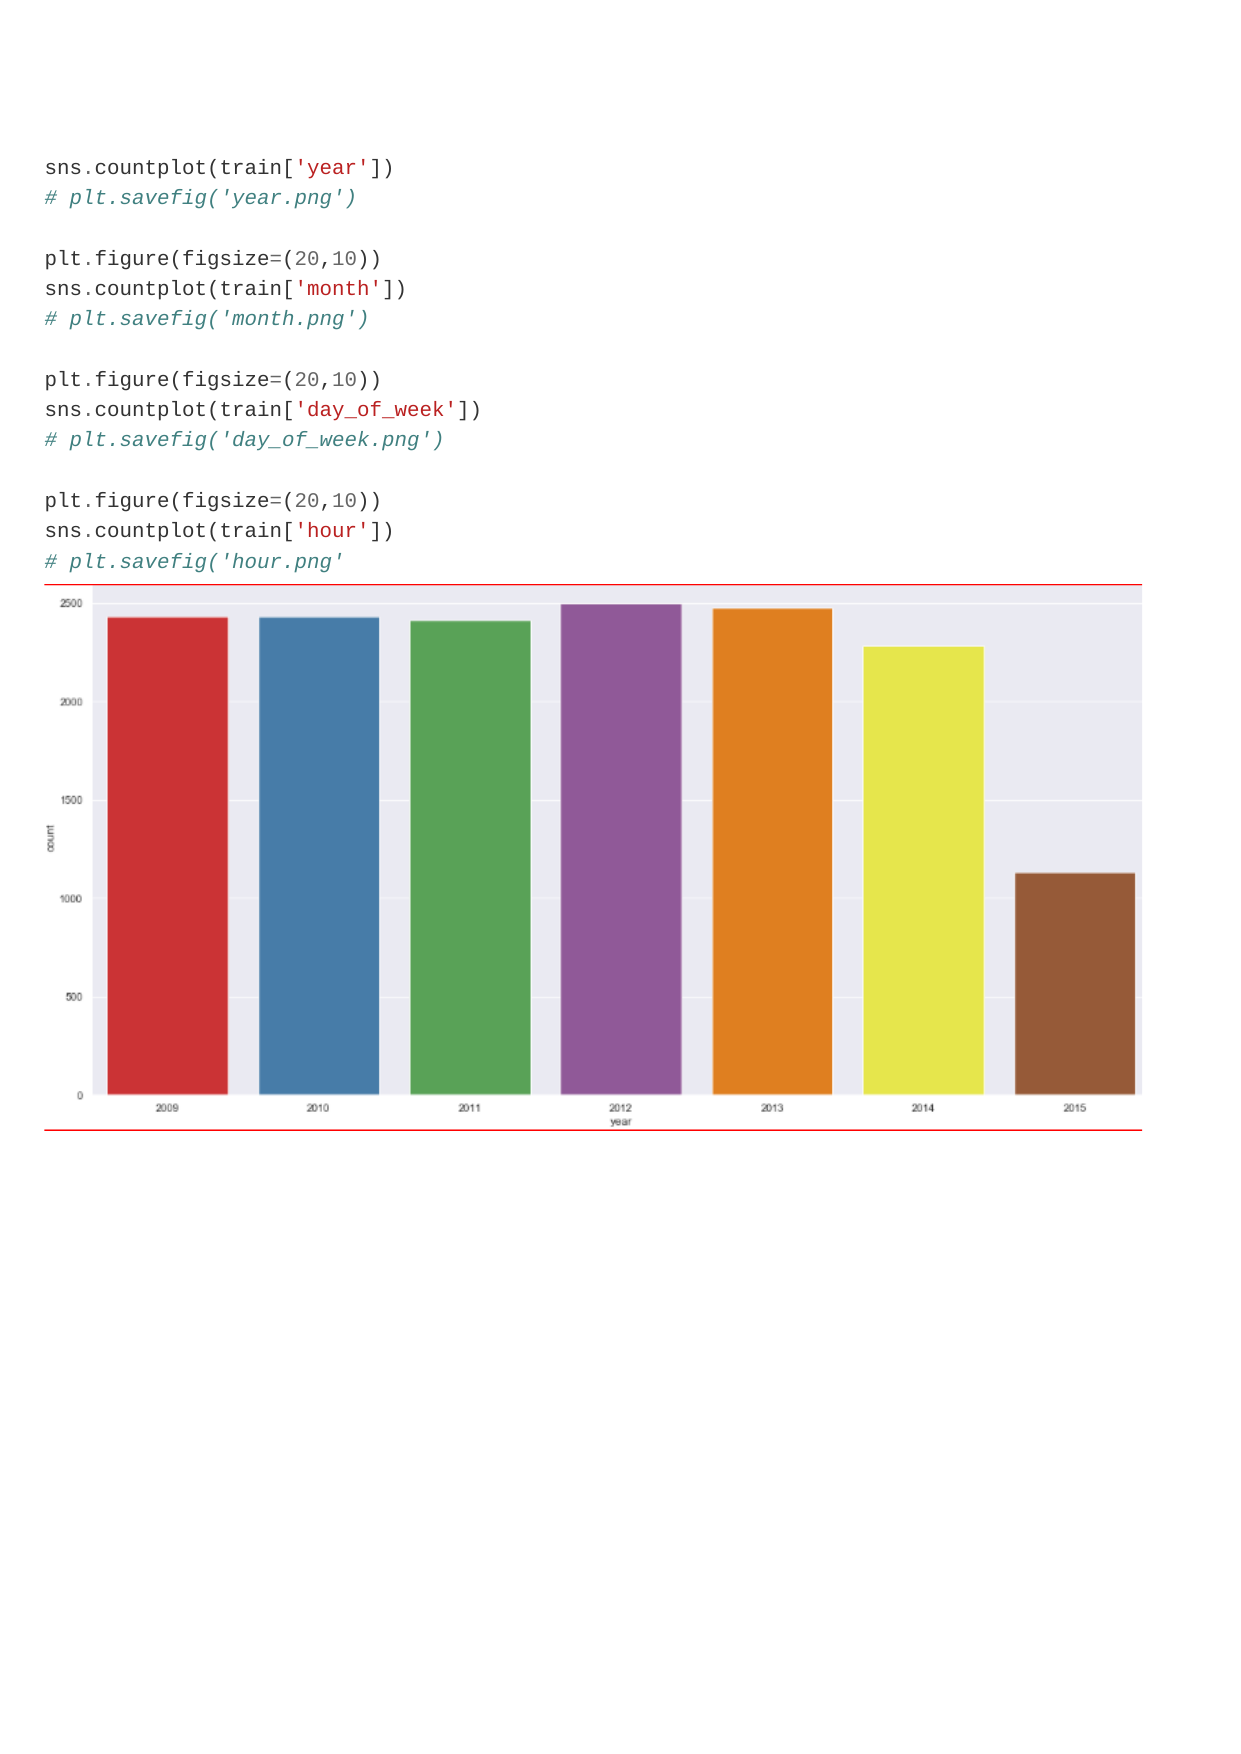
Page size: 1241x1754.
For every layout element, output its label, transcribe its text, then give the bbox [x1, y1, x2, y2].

text sns.countplot(train['year']) [44, 150, 1167, 180]
text # plt.savefig('hour.png' [44, 544, 1167, 574]
text plt.figure(figsize=(20,10)) [44, 241, 1167, 271]
text plt.figure(figsize=(20,10)) [44, 362, 1167, 392]
picture [44, 584, 1143, 1131]
text plt.figure(figsize=(20,10)) [44, 483, 1167, 514]
text # plt.savefig('day_of_week.png') [44, 423, 1167, 453]
text sns.countplot(train['day_of_week']) [44, 392, 1167, 423]
text sns.countplot(train['month']) [44, 271, 1167, 302]
text # plt.savefig('year.png') [44, 180, 1167, 211]
text # plt.savefig('month.png') [44, 302, 1167, 332]
text sns.countplot(train['hour']) [44, 514, 1167, 544]
